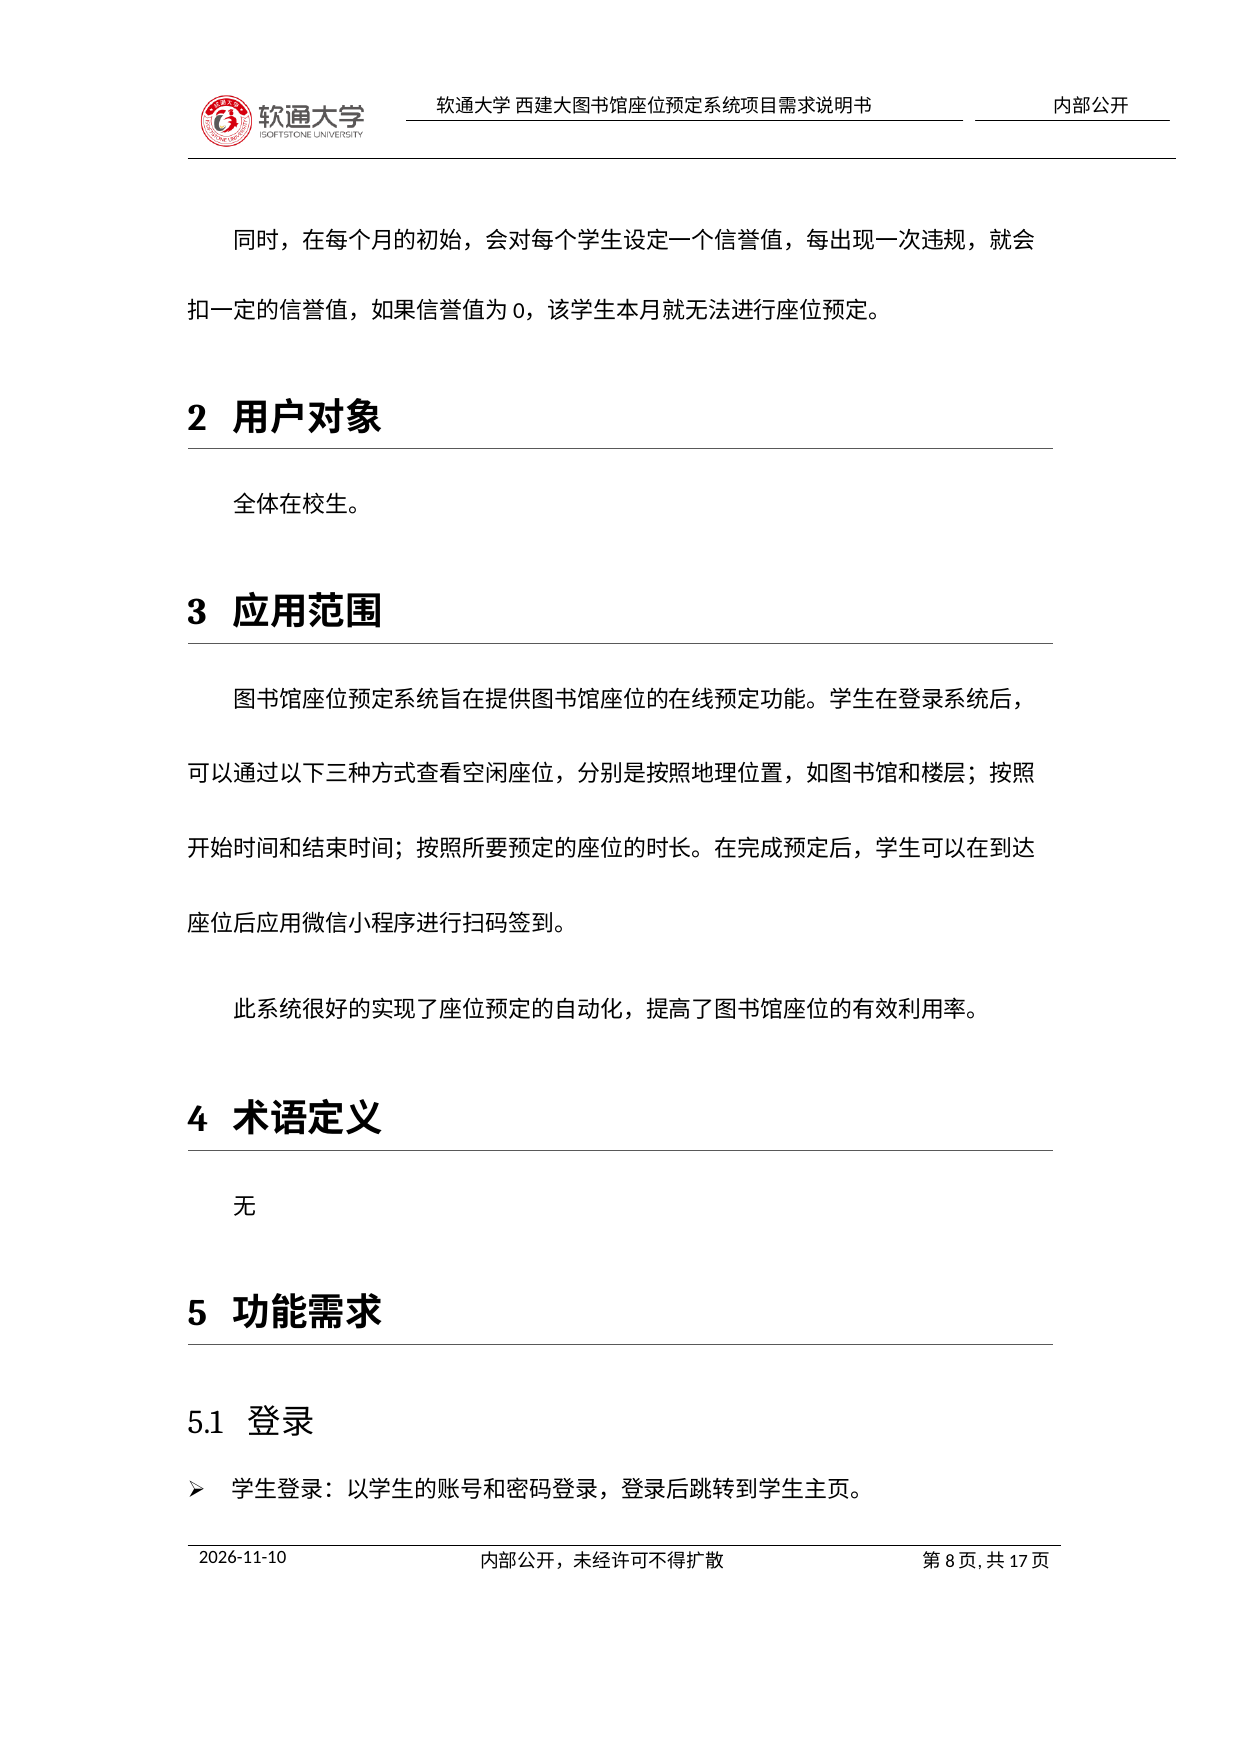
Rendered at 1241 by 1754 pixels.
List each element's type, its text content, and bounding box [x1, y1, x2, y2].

subtitle 术语定义 [187, 1083, 1053, 1151]
list 学生登录：以学生的账号和密码登录，登录后跳转到学生主页。 [187, 1456, 1053, 1521]
text 图书馆座位预定系统旨在提供图书馆座位的在线预定功能。学生在登录系统后，可以通过以下三种方式查看空闲座位，分别是按照地理位置，如图书馆和楼层；按照开始时间和结束时间；按照所要预定的座位的时长。在完成预定后，学生可以在到达座位后应用微信小程序进行扫码签到。 [187, 664, 1053, 954]
text 全体在校生。 [187, 470, 1053, 535]
text 无 [187, 1172, 1053, 1237]
subtitle 用户对象 [187, 381, 1053, 449]
text 同时，在每个月的初始，会对每个学生设定一个信誉值，每出现一次违规，就会扣一定的信誉值，如果信誉值为0，该学生本月就无法进行座位预定。 [187, 206, 1053, 341]
text 此系统很好的实现了座位预定的自动化，提高了图书馆座位的有效利用率。 [187, 975, 1053, 1040]
subtitle 登录 [187, 1387, 1053, 1452]
subtitle 功能需求 [187, 1277, 1053, 1345]
subtitle 应用范围 [187, 576, 1053, 644]
picture [193, 88, 370, 149]
